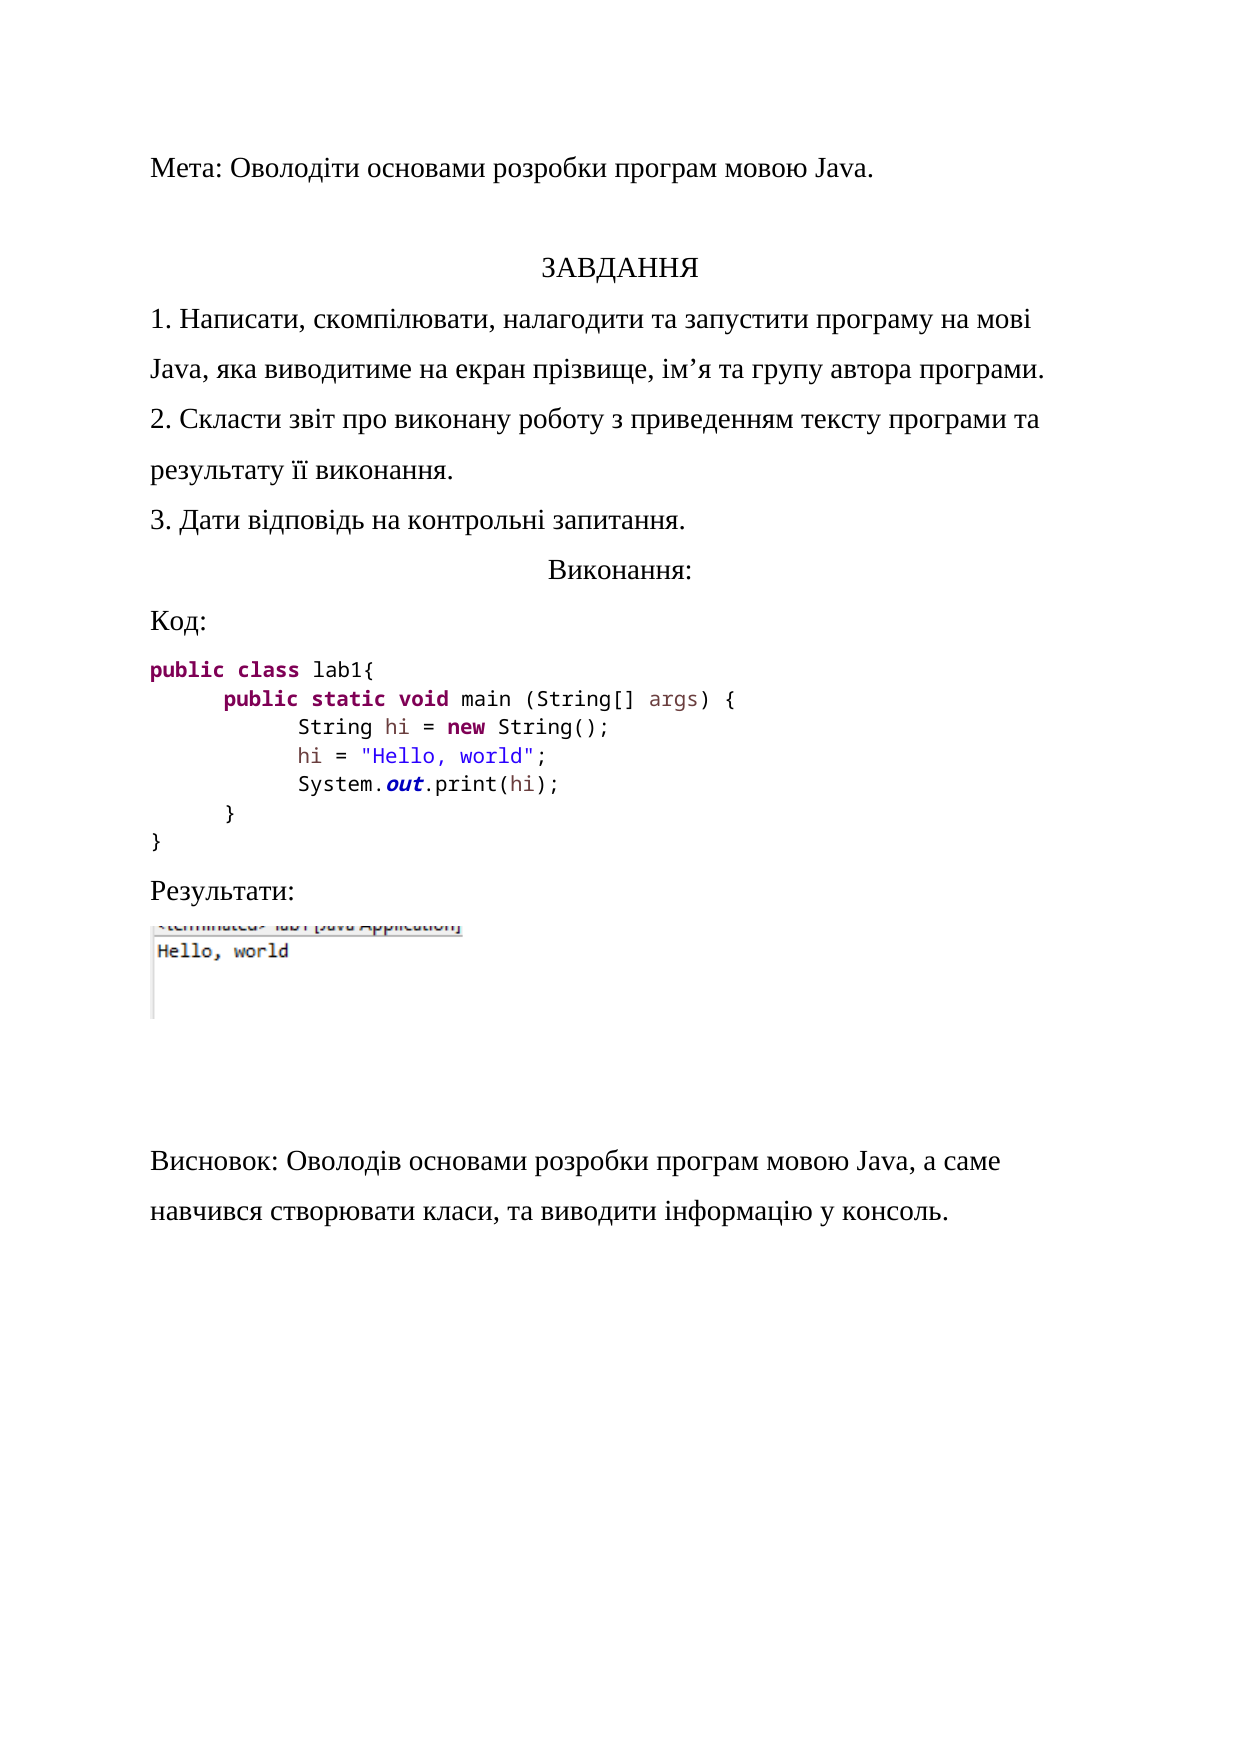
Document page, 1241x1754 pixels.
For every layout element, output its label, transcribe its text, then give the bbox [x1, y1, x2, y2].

text Мета: Оволодіти основами розробки програм мовою Java. [150, 150, 1090, 183]
text 3. Дати відповідь на контрольні запитання. [150, 502, 1090, 536]
text 2. Скласти звіт про виконану роботу з приведенням тексту програми та результату її виконання. [150, 402, 1090, 485]
text public class lab1{ [150, 656, 1090, 684]
text Код: [150, 603, 1090, 636]
text } [150, 798, 1090, 826]
text hi = "Hello, world"; [150, 741, 1090, 769]
text Виконання: [150, 552, 1090, 586]
text System.out.print(hi); [150, 769, 1090, 798]
text Результати: [150, 873, 1090, 907]
text ЗАВДАННЯ [150, 251, 1090, 284]
text 1. Написати, скомпілювати, налагодити та запустити програму на мові Java, яка виводитиме на екран прізвище, ім’я та групу автора програми. [150, 301, 1090, 385]
text public static void main (String[] args) { [150, 684, 1090, 712]
text Висновок: Оволодів основами розробки програм мовою Java, а саме навчився створювати класи, та виводити інформацію у консоль. [150, 1143, 1090, 1227]
text } [150, 826, 1090, 855]
text String hi = new String(); [150, 712, 1090, 741]
picture [150, 926, 463, 1019]
